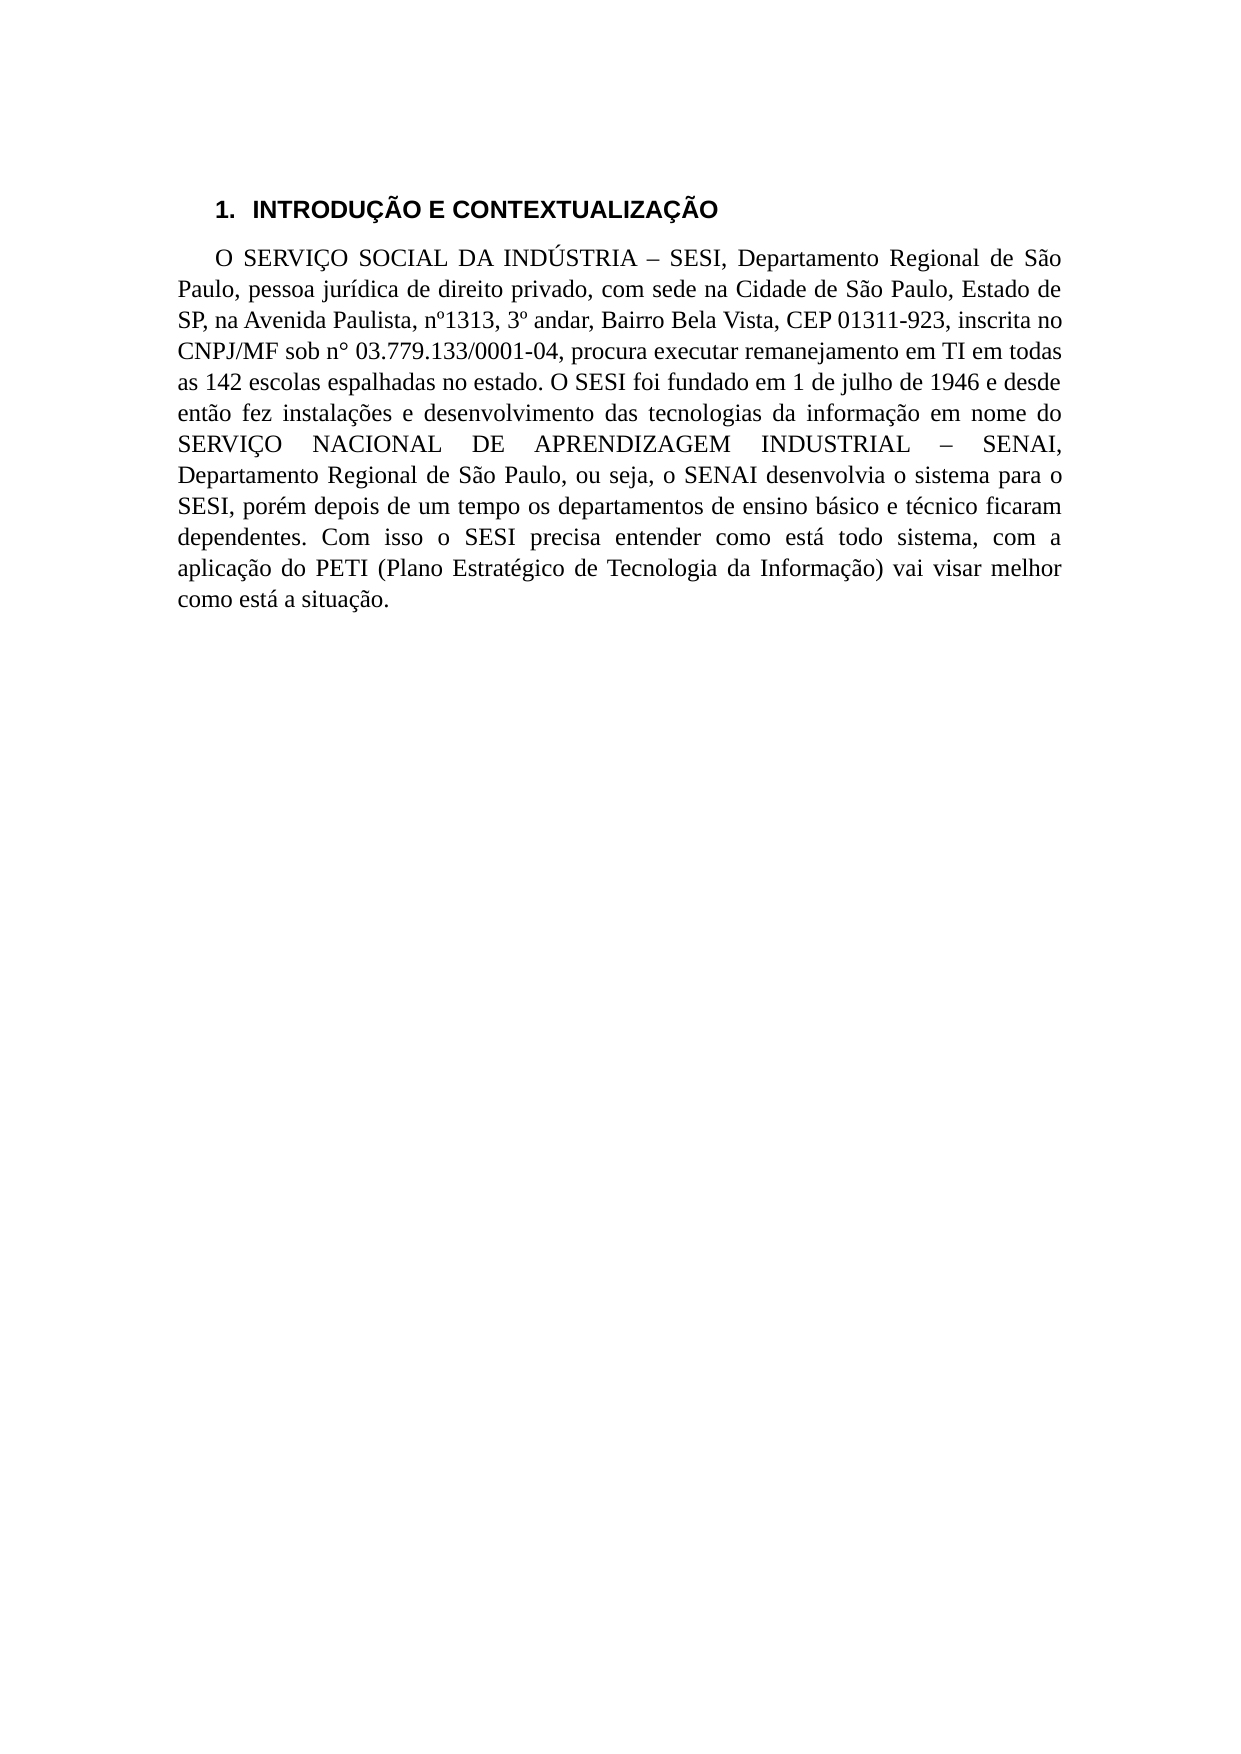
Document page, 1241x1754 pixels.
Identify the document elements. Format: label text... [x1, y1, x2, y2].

list INTRODUÇÃO E CONTEXTUALIZAÇÃO [215, 195, 1063, 224]
text O SERVIÇO SOCIAL DA INDÚSTRIA – SESI, Departamento Regional de São Paulo, pessoa jurídica de direito privado, com sede na Cidade de São Paulo, Estado de SP, na Avenida Paulista, nº1313, 3º andar, Bairro Bela Vista, CEP 01311-923, inscrita no CNPJ/MF sob n° 03.779.133/0001-04, procura executar remanejamento em TI em todas as 142 escolas espalhadas no estado. O SESI foi fundado em 1 de julho de 1946 e desde então fez instalações e desenvolvimento das tecnologias da informação em nome do SERVIÇO NACIONAL DE APRENDIZAGEM INDUSTRIAL – SENAI, Departamento Regional de São Paulo, ou seja, o SENAI desenvolvia o sistema para o SESI, porém depois de um tempo os departamentos de ensino básico e técnico ficaram dependentes. Com isso o SESI precisa entender como está todo sistema, com a aplicação do PETI (Plano Estratégico de Tecnologia da Informação) vai visar melhor como está a situação. [177, 243, 1063, 613]
